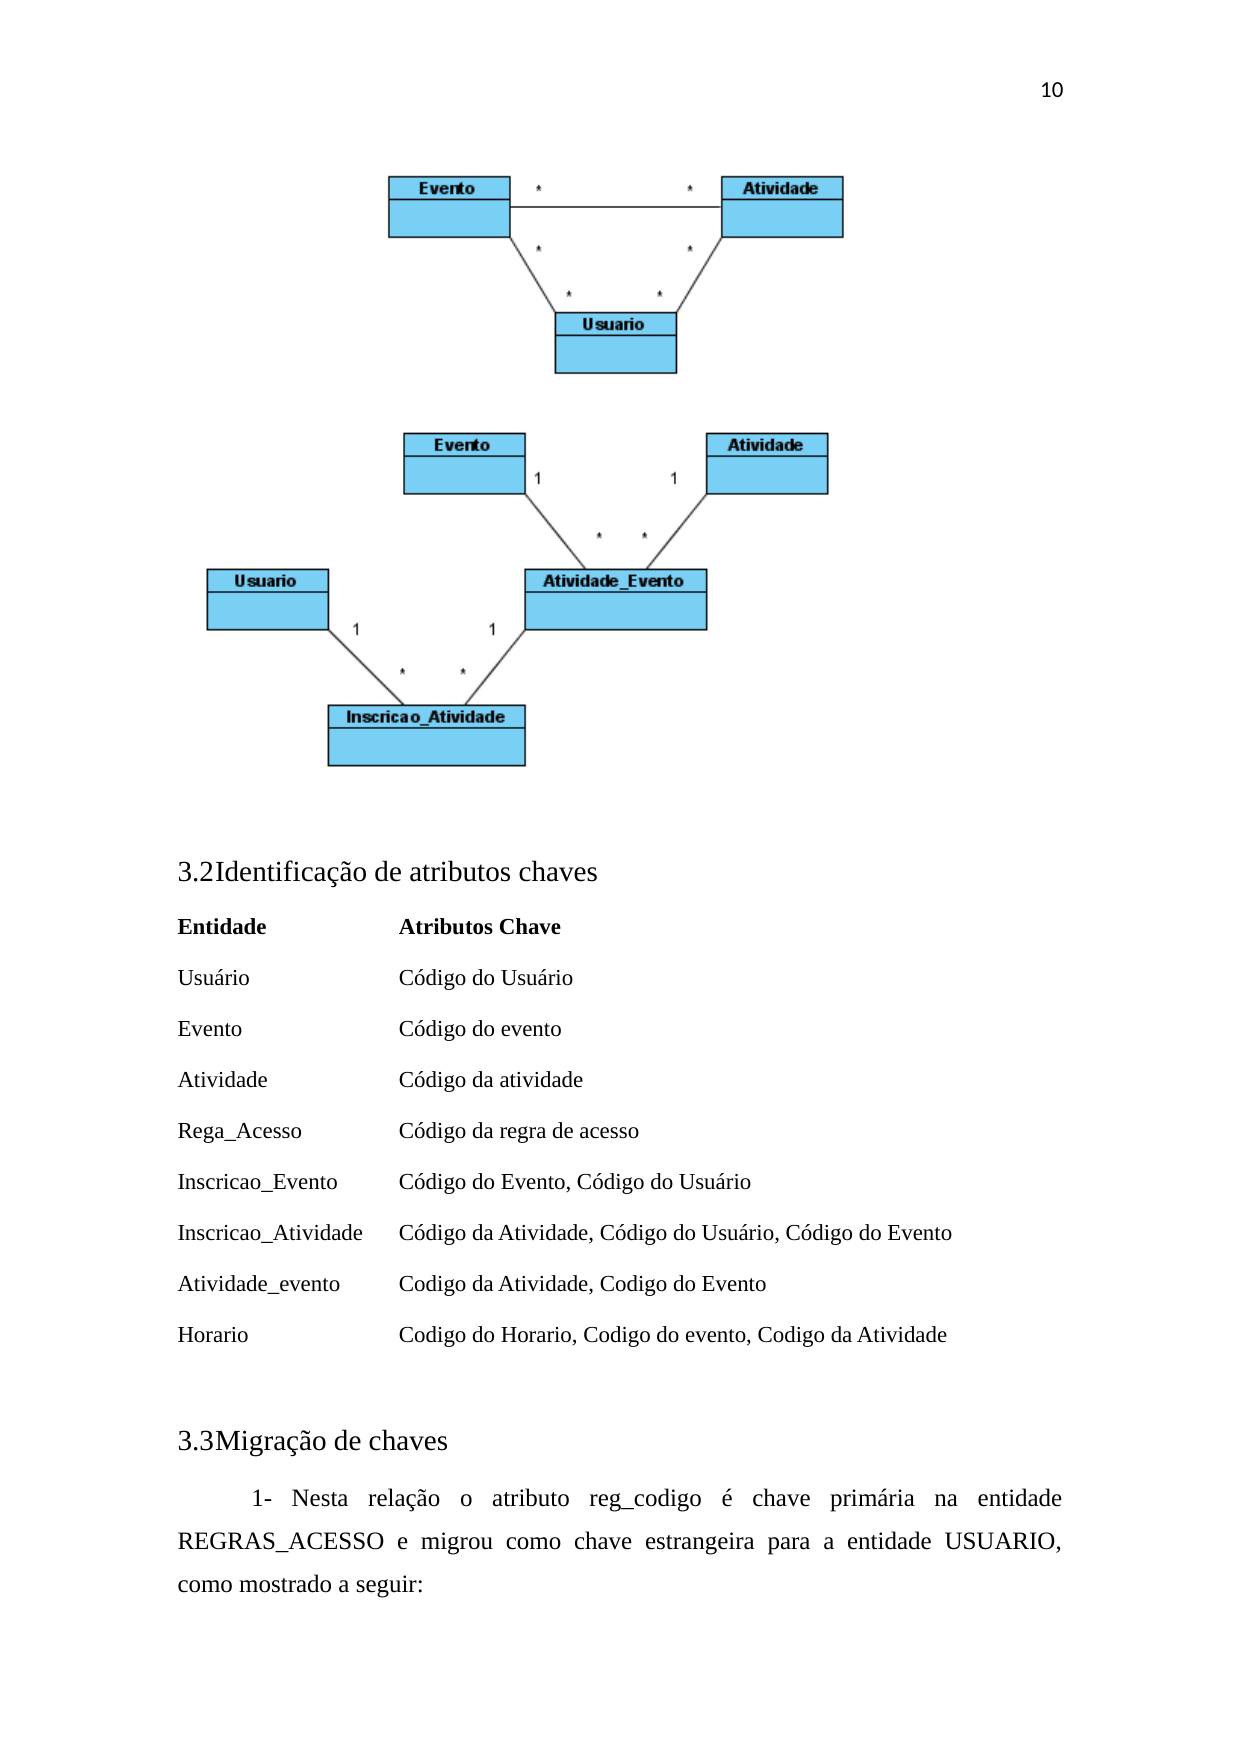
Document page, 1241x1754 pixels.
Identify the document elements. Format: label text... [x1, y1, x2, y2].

text Horario Codigo do Horario, Codigo do evento, Codigo da Atividade [177, 1321, 1063, 1348]
text Atividade Código da atividade [177, 1066, 1063, 1092]
text Usuário Código do Usuário [177, 964, 1063, 990]
text 1- Nesta relação o atributo reg_codigo é chave primária na entidade REGRAS_ACESSO e migrou como chave estrangeira para a entidade USUARIO, como mostrado a seguir: [177, 1483, 1063, 1598]
picture [177, 147, 924, 778]
text Evento Código do evento [177, 1015, 1063, 1041]
text Rega_Acesso Código da regra de acesso [177, 1117, 1063, 1143]
text Inscricao_Atividade Código da Atividade, Código do Usuário, Código do Evento [177, 1219, 1063, 1246]
list Identificação de atributos chaves [177, 854, 1063, 887]
list Migração de chaves [177, 1423, 1063, 1457]
text Inscricao_Evento Código do Evento, Código do Usuário [177, 1168, 1063, 1194]
text Entidade Atributos Chave [177, 913, 1063, 939]
text Atividade_evento Codigo da Atividade, Codigo do Evento [177, 1270, 1063, 1297]
